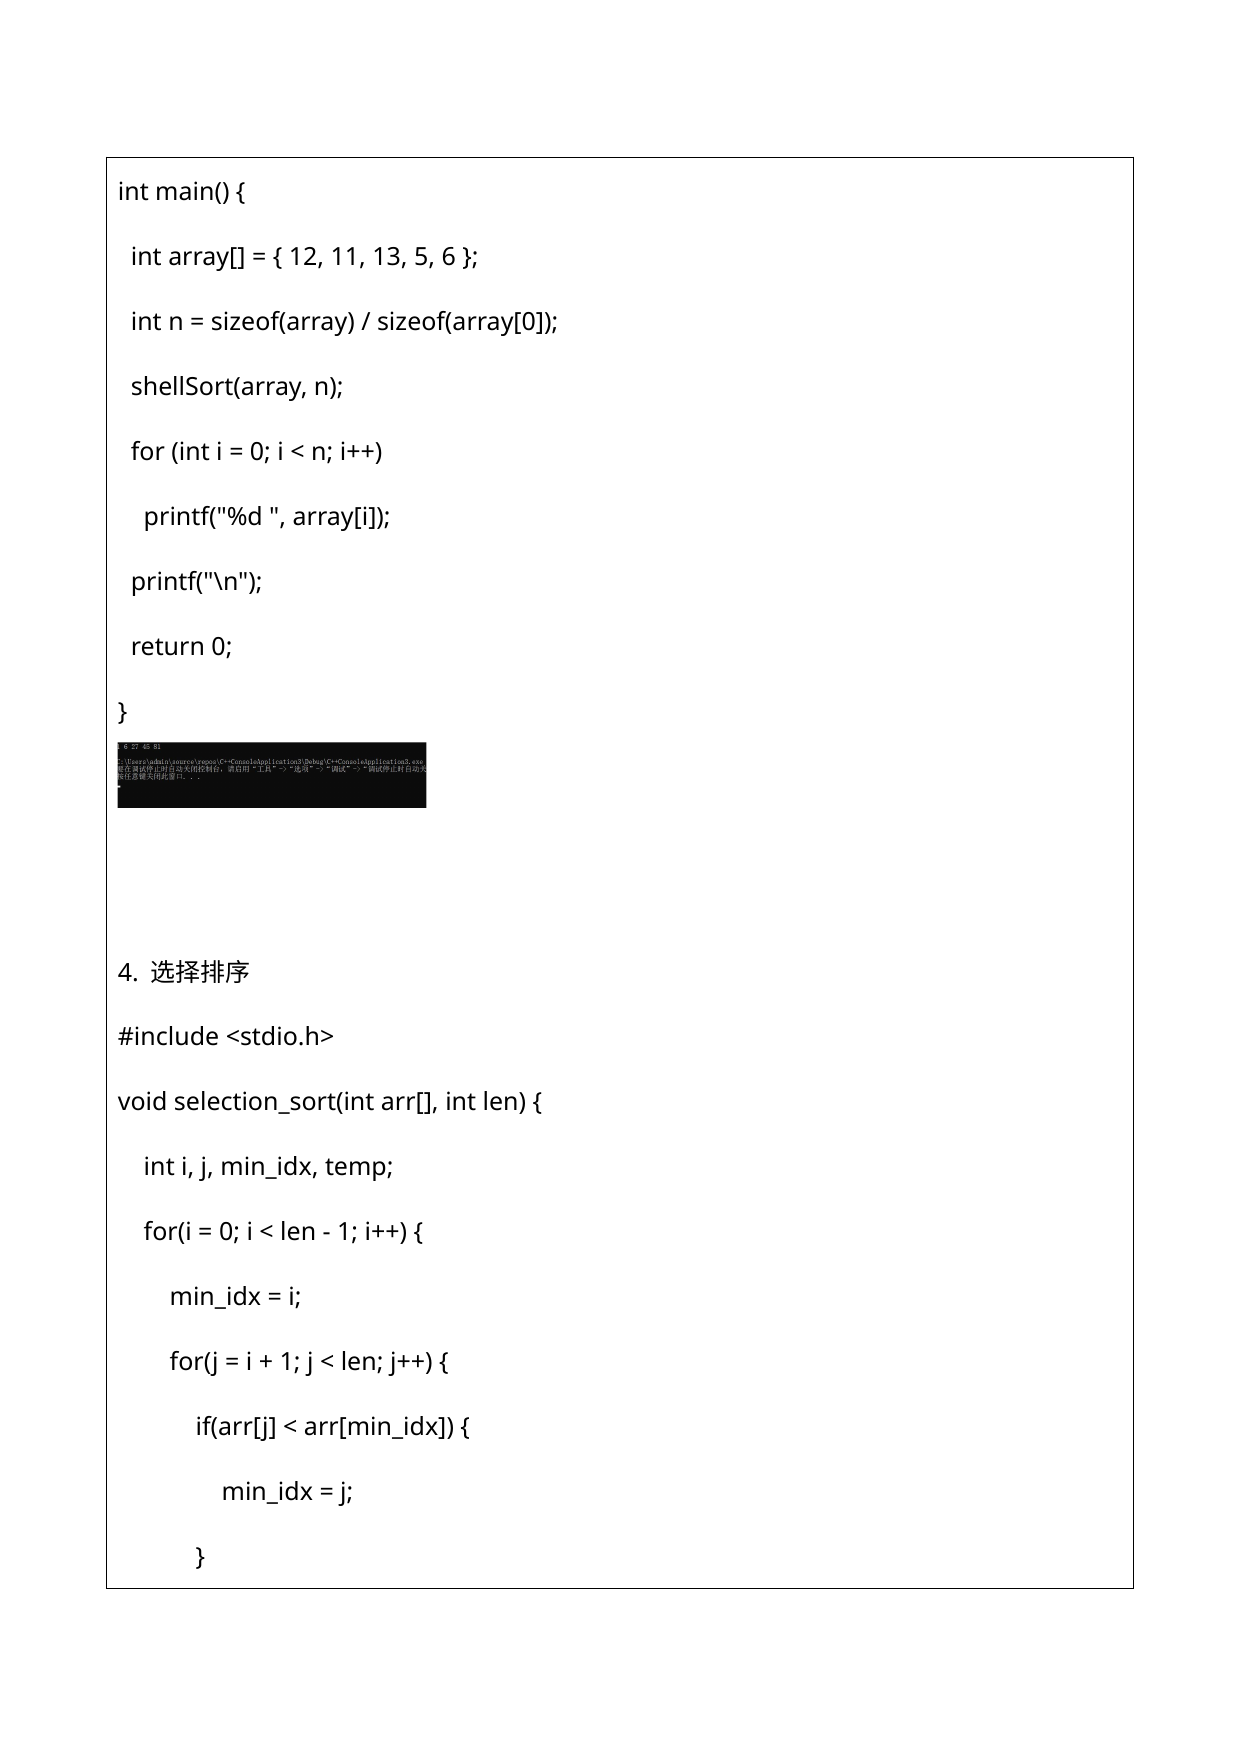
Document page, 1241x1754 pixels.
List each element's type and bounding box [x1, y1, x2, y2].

table_cell [107, 158, 1133, 1588]
picture [117, 742, 427, 808]
